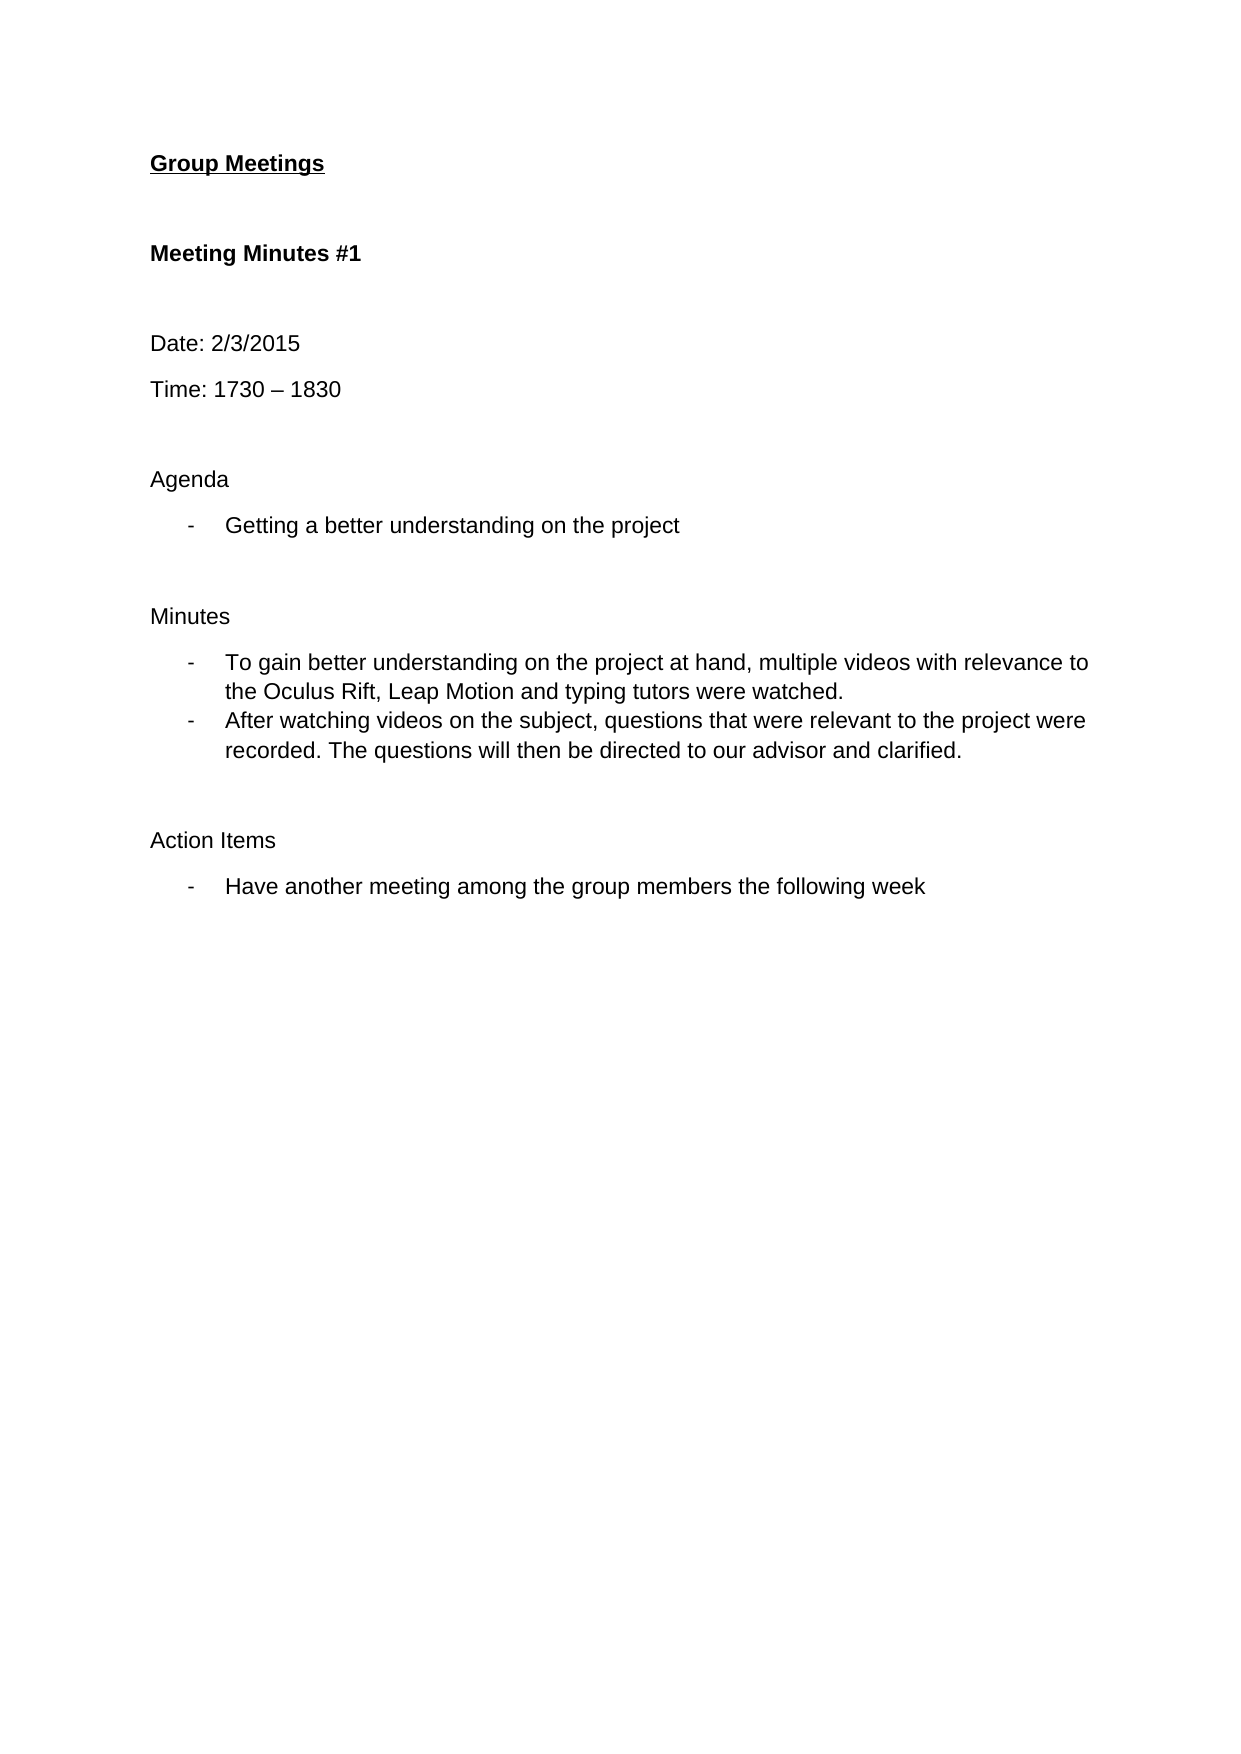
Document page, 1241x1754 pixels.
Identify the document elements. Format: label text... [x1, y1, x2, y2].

text Action Items [150, 827, 1090, 853]
list Have another meeting among the group members the following week [187, 872, 1090, 900]
text Group Meetings [150, 150, 1090, 176]
text Meeting Minutes #1 [150, 240, 1090, 267]
list Getting a better understanding on the project [187, 511, 1090, 539]
list To gain better understanding on the project at hand, multiple videos with relevance to the Oculus Rift, Leap Motion and typing tutors were watched. [187, 648, 1090, 704]
list After watching videos on the subject, questions that were relevant to the project were recorded. The questions will then be directed to our advisor and clarified. [187, 706, 1090, 763]
text Minutes [150, 603, 1090, 629]
text Date: 2/3/2015 [150, 330, 1090, 357]
text Agenda [150, 466, 1090, 492]
text Time: 1730 – 1830 [150, 376, 1090, 402]
